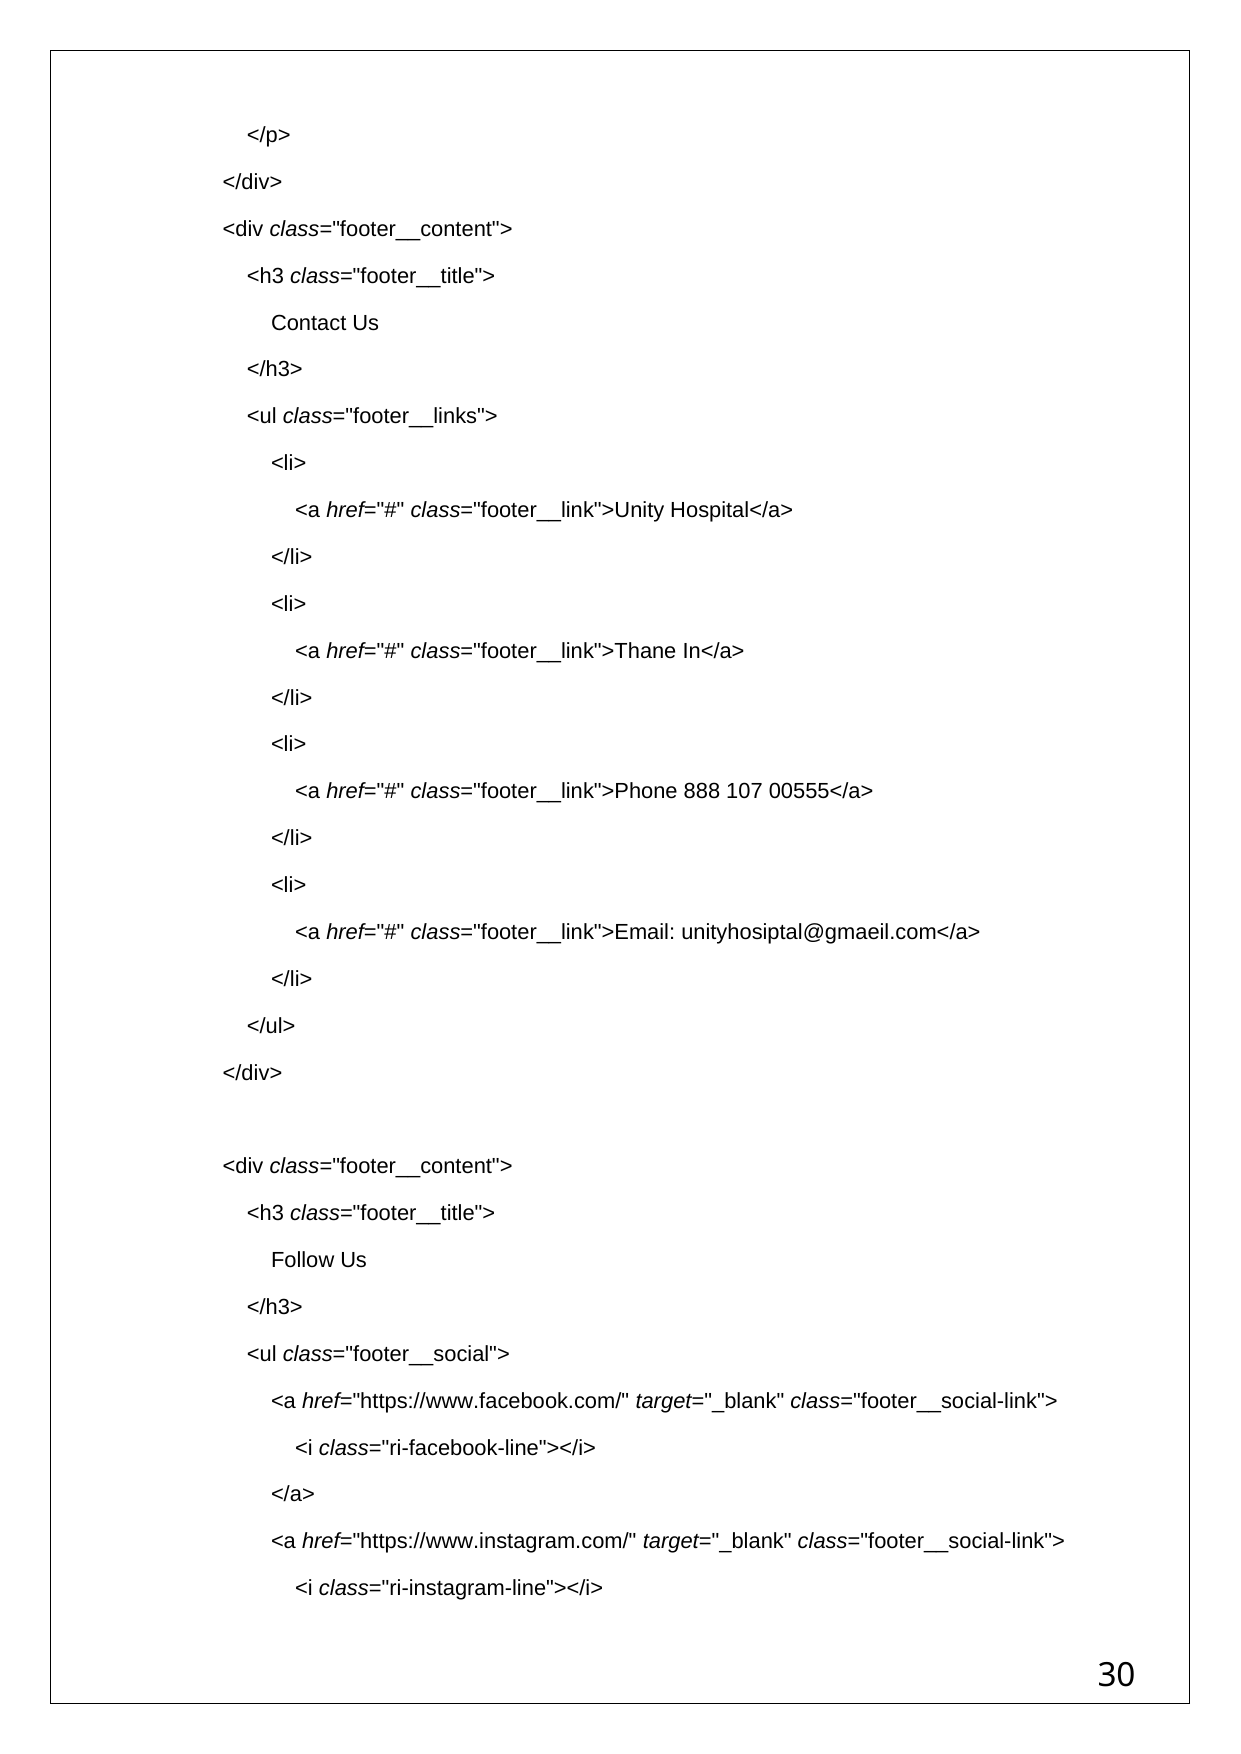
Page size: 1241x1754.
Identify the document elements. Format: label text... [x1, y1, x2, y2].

text <a href="#" class="footer__link">Unity Hospital</a> [150, 497, 1135, 522]
text <li> [150, 450, 1135, 475]
text <h3 class="footer__title"> [150, 1200, 1135, 1225]
text <h3 class="footer__title"> [150, 262, 1135, 288]
text </h3> [150, 1294, 1135, 1319]
text </a> [150, 1481, 1135, 1506]
text <li> [150, 872, 1135, 897]
text <li> [150, 591, 1135, 616]
text <a href="https://www.instagram.com/" target="_blank" class="footer__social-link"> [150, 1528, 1135, 1553]
text <i class="ri-facebook-line"></i> [150, 1434, 1135, 1459]
text </li> [150, 825, 1135, 850]
text </p> [150, 122, 1135, 147]
text </h3> [150, 356, 1135, 381]
text <li> [150, 731, 1135, 756]
text <i class="ri-instagram-line"></i> [150, 1575, 1135, 1600]
text <ul class="footer__social"> [150, 1341, 1135, 1366]
text </div> [150, 169, 1135, 194]
text Follow Us [150, 1247, 1135, 1272]
text </div> [150, 1059, 1135, 1084]
text <div class="footer__content"> [150, 1153, 1135, 1178]
text <div class="footer__content"> [150, 216, 1135, 241]
text <a href="https://www.facebook.com/" target="_blank" class="footer__social-link"> [150, 1387, 1135, 1413]
text </li> [150, 544, 1135, 569]
text </li> [150, 966, 1135, 991]
text <a href="#" class="footer__link">Thane In</a> [150, 637, 1135, 663]
text Contact Us [150, 309, 1135, 334]
text <ul class="footer__links"> [150, 403, 1135, 428]
text <a href="#" class="footer__link">Email: unityhosiptal@gmaeil.com</a> [150, 919, 1135, 944]
text <a href="#" class="footer__link">Phone 888 107 00555</a> [150, 778, 1135, 803]
text </li> [150, 684, 1135, 709]
text </ul> [150, 1012, 1135, 1038]
